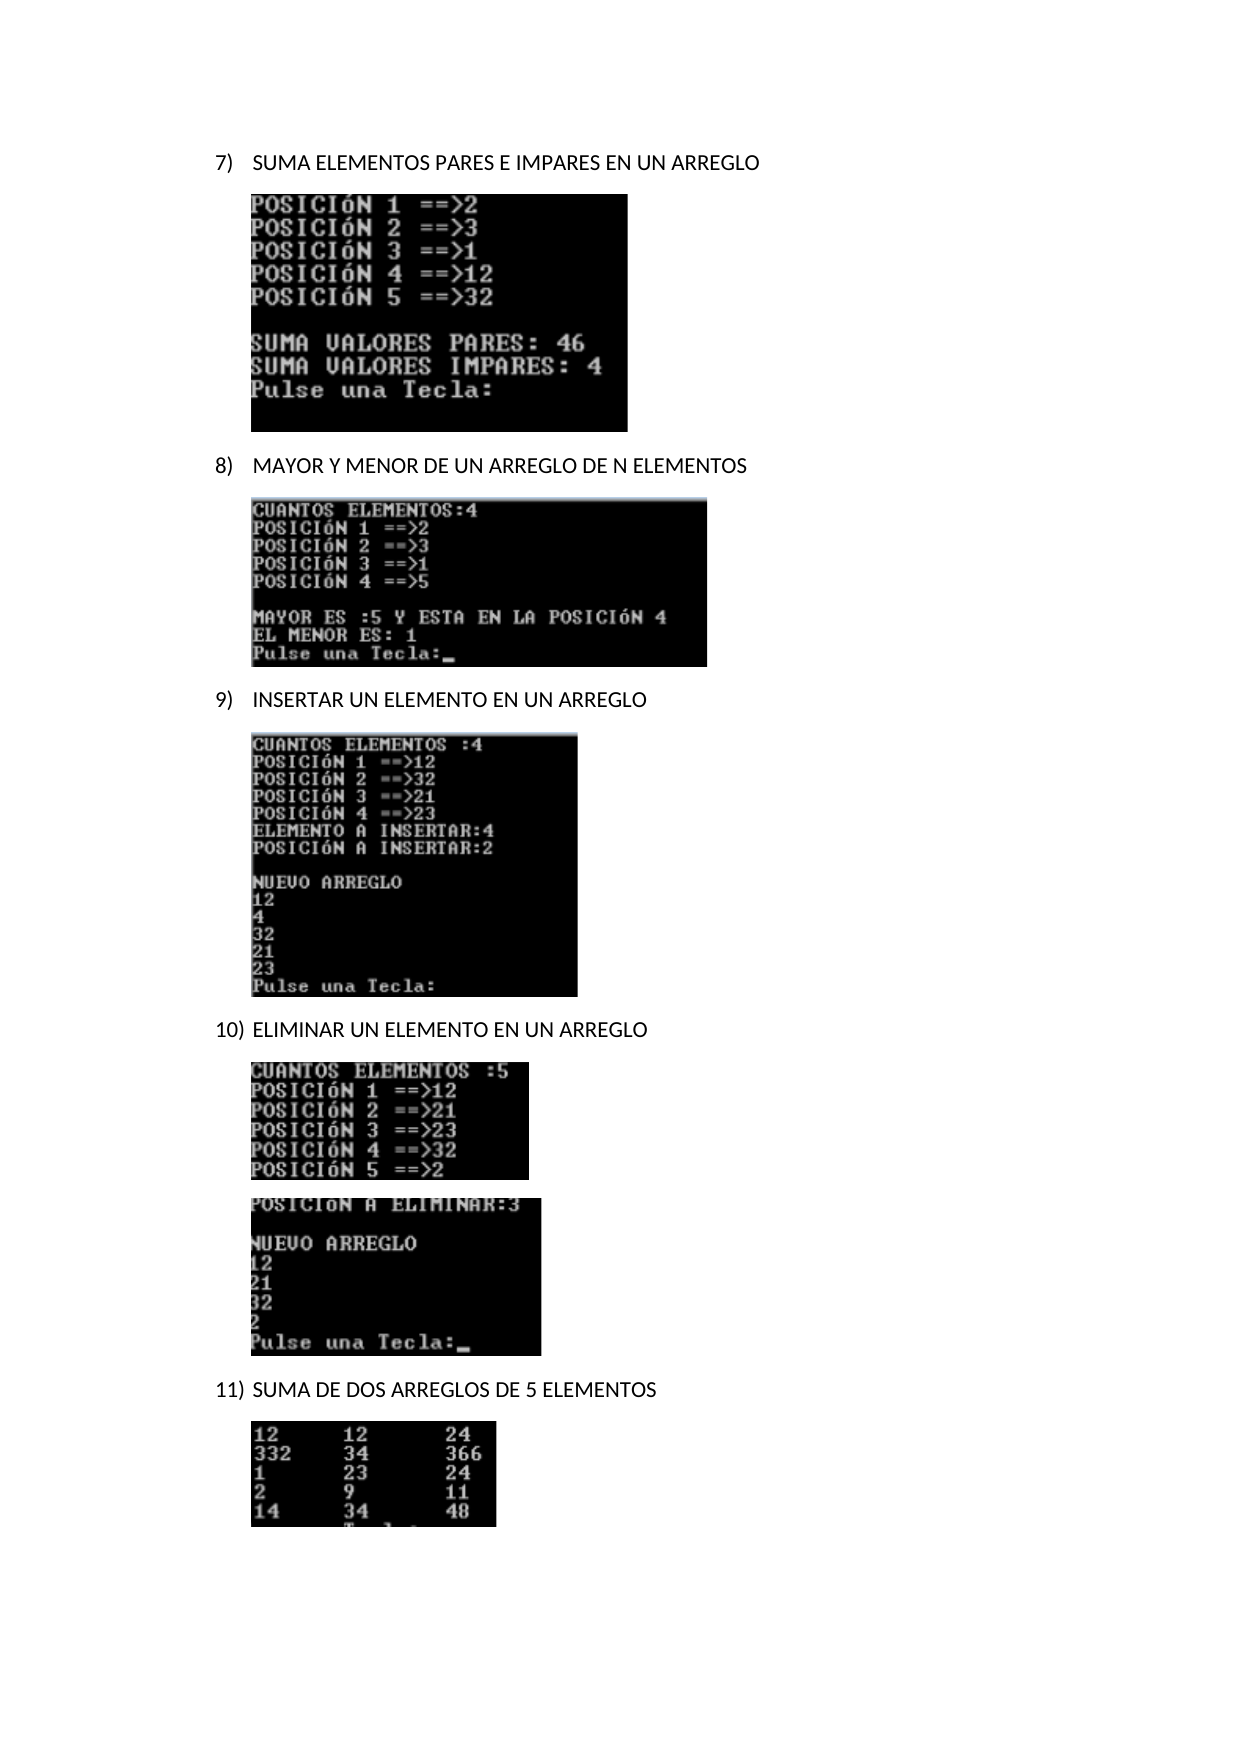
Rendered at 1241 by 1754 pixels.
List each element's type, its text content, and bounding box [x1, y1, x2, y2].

list SUMA DE DOS ARREGLOS DE 5 ELEMENTOS [215, 1375, 1063, 1403]
picture [251, 497, 708, 667]
list MAYOR Y MENOR DE UN ARREGLO DE N ELEMENTOS [215, 451, 1063, 479]
list INSERTAR UN ELEMENTO EN UN ARREGLO [215, 685, 1063, 713]
list ELIMINAR UN ELEMENTO EN UN ARREGLO [215, 1015, 1063, 1043]
picture [251, 732, 578, 997]
list SUMA ELEMENTOS PARES E IMPARES EN UN ARREGLO [215, 148, 1063, 176]
picture [251, 194, 628, 432]
picture [251, 1198, 542, 1356]
picture [251, 1421, 497, 1527]
picture [251, 1062, 529, 1180]
